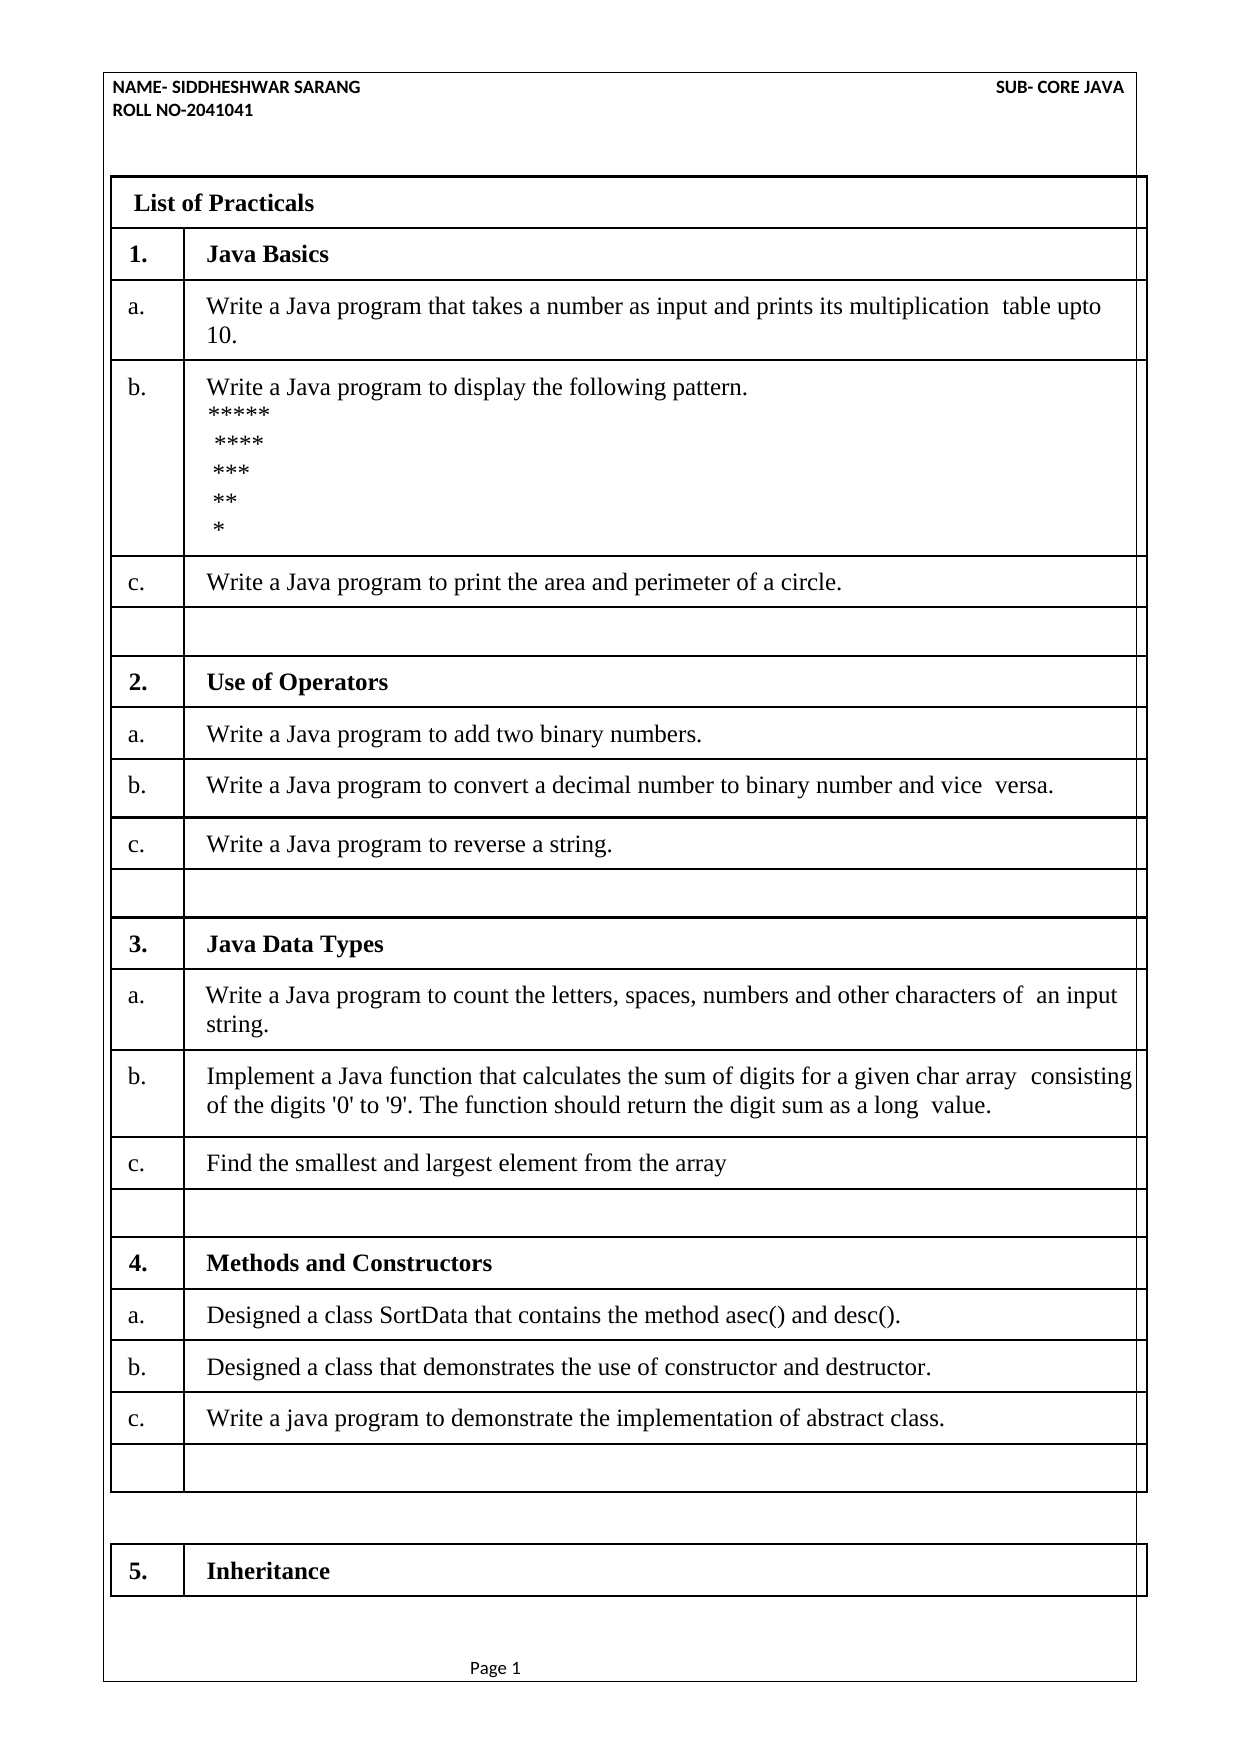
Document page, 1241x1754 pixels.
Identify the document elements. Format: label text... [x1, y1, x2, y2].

table_cell Find the smallest and largest element from the array [185, 1138, 1136, 1187]
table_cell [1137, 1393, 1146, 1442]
table_cell a. [112, 708, 183, 758]
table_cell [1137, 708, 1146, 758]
table_cell b. [112, 1051, 183, 1136]
table_cell 2. [112, 657, 183, 706]
table_cell 1. [112, 229, 183, 279]
table_cell Implement a Java function that calculates the sum of digits for a given char array consisting of the digits '0' to '9'. The function should return the digit sum as a long value. [185, 1051, 1136, 1136]
table_cell Write a Java program to print the area and perimeter of a circle. [185, 557, 1136, 606]
table_cell a. [112, 281, 183, 359]
table_cell Write a java program to demonstrate the implementation of abstract class. [185, 1393, 1136, 1442]
table_cell [185, 608, 1136, 654]
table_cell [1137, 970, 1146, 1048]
table_cell [1137, 608, 1146, 654]
table_cell [185, 870, 1136, 916]
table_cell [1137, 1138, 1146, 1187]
table_header List of Practicals [112, 178, 1136, 227]
table_cell 3. [112, 919, 183, 968]
table_cell [112, 1190, 183, 1236]
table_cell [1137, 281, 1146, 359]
table_cell c. [112, 819, 183, 868]
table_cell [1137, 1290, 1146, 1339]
table_cell 4. [112, 1238, 183, 1287]
table_cell [1137, 1190, 1146, 1236]
table_cell [112, 608, 183, 654]
table_cell [185, 1445, 1136, 1491]
table_cell Write a Java program to display the following pattern. ***** **** *** ** * [185, 361, 1136, 554]
table_cell Designed a class SortData that contains the method asec() and desc(). [185, 1290, 1136, 1339]
table_cell [185, 1190, 1136, 1236]
table_cell c. [112, 557, 183, 606]
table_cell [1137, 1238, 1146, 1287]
table_cell [1137, 1445, 1146, 1491]
table_cell Use of Operators [185, 657, 1136, 706]
table_cell c. [112, 1393, 183, 1442]
table_cell Methods and Constructors [185, 1238, 1136, 1287]
table_cell [112, 870, 183, 916]
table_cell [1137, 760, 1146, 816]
table_cell Write a Java program to reverse a string. [185, 819, 1136, 868]
table_header Inheritance [185, 1545, 1136, 1595]
table_cell a. [112, 1290, 183, 1339]
table_cell [112, 1445, 183, 1491]
table_cell Write a Java program to add two binary numbers. [185, 708, 1136, 758]
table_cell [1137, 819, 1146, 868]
table_cell b. [112, 760, 183, 816]
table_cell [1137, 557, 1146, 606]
table_cell Write a Java program to convert a decimal number to binary number and vice versa. [185, 760, 1136, 816]
table_cell b. [112, 361, 183, 554]
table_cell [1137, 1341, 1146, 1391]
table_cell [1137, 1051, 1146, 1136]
table_cell a. [112, 970, 183, 1048]
table_cell Java Data Types [185, 919, 1136, 968]
table_cell Write a Java program that takes a number as input and prints its multiplication table upto 10. [185, 281, 1136, 359]
table_cell Java Basics [185, 229, 1136, 279]
table_cell Designed a class that demonstrates the use of constructor and destructor. [185, 1341, 1136, 1391]
table_cell c. [112, 1138, 183, 1187]
table_cell Write a Java program to count the letters, spaces, numbers and other characters of an input string. [185, 970, 1136, 1048]
table_header 5. [112, 1545, 183, 1595]
table_cell [1137, 870, 1146, 916]
table_cell b. [112, 1341, 183, 1391]
